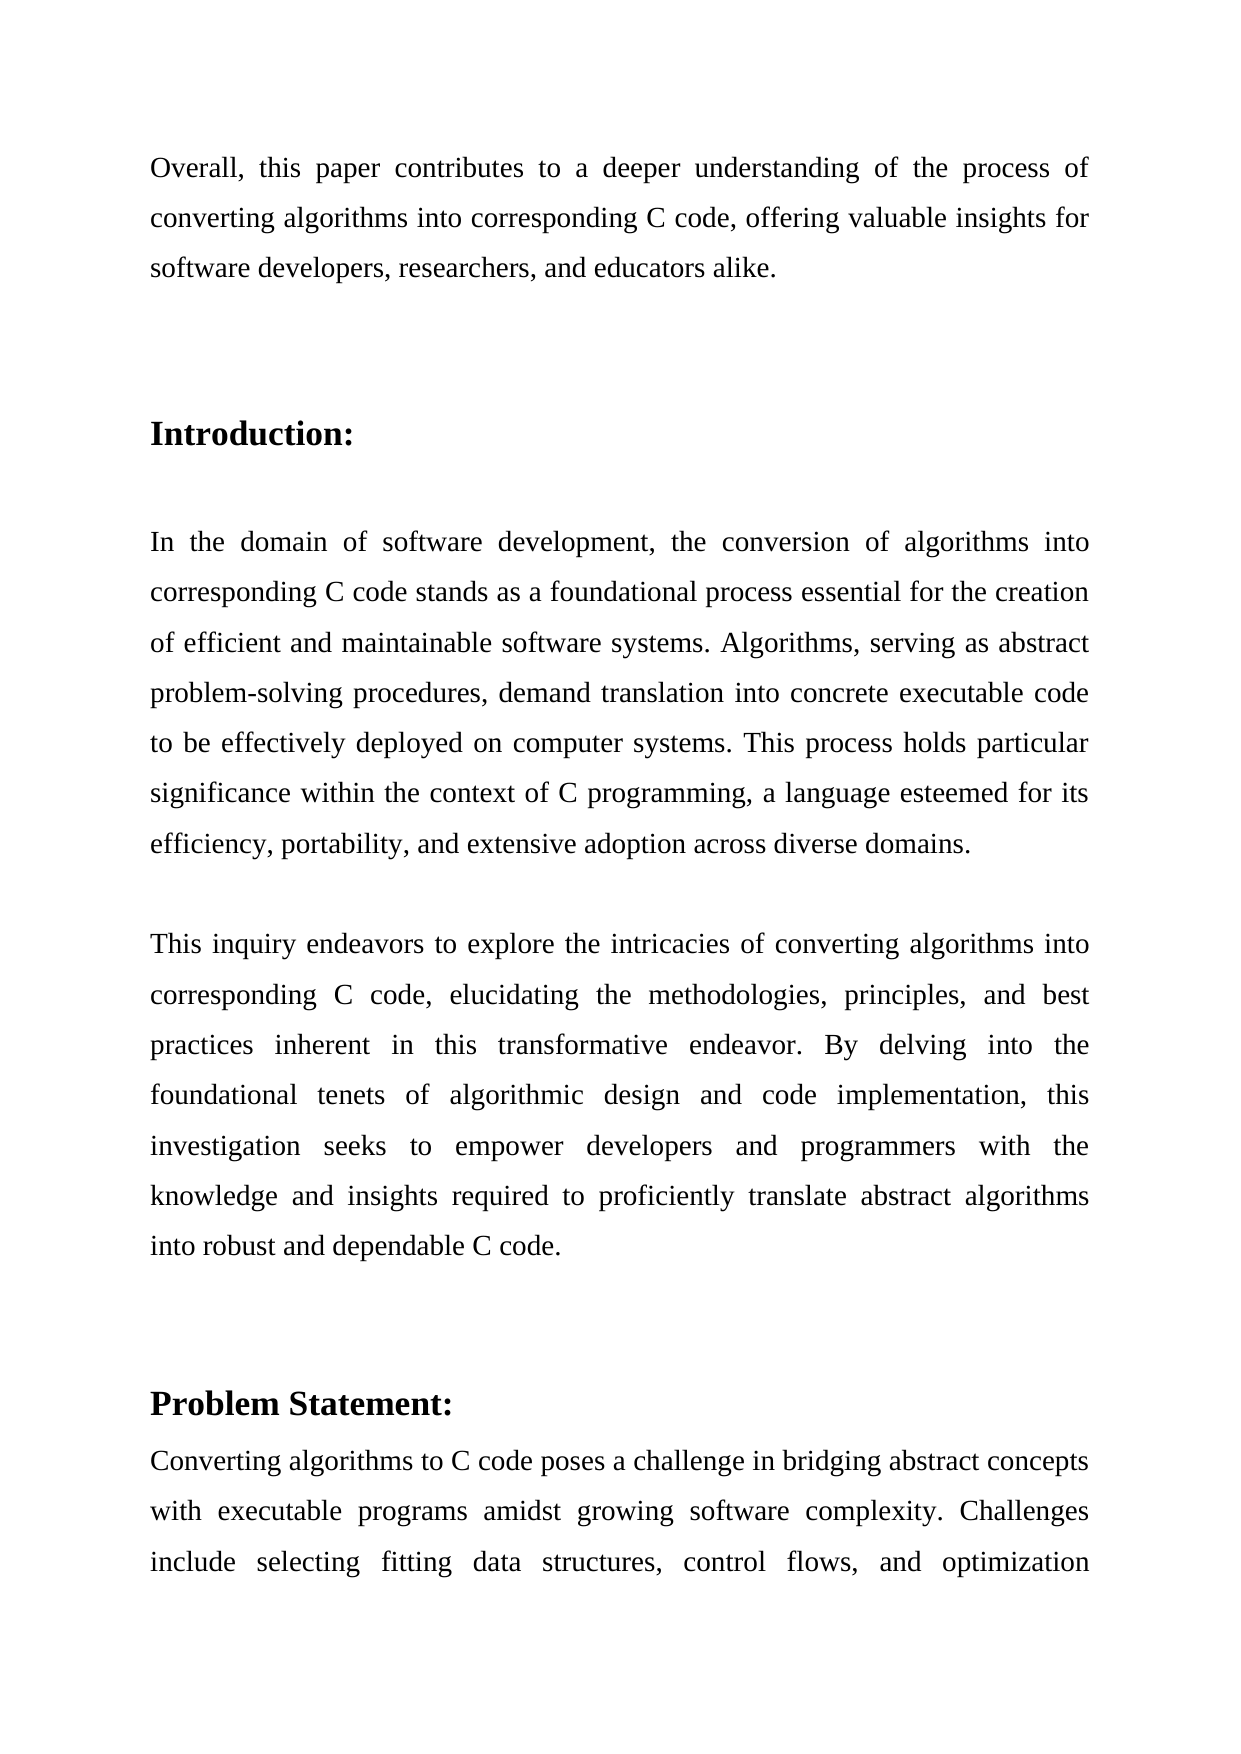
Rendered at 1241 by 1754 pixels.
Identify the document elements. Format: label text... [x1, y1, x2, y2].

text Problem Statement: [150, 1382, 1090, 1423]
text This inquiry endeavors to explore the intricacies of converting algorithms into corresponding C code, elucidating the methodologies, principles, and best practices inherent in this transformative endeavor. By delving into the foundational tenets of algorithmic design and code implementation, this investigation seeks to empower developers and programmers with the knowledge and insights required to proficiently translate abstract algorithms into robust and dependable C code. [150, 927, 1090, 1262]
text In the domain of software development, the conversion of algorithms into corresponding C code stands as a foundational process essential for the creation of efficient and maintainable software systems. Algorithms, serving as abstract problem-solving procedures, demand translation into concrete executable code to be effectively deployed on computer systems. This process holds particular significance within the context of C programming, a language esteemed for its efficiency, portability, and extensive adoption across diverse domains. [150, 524, 1090, 859]
text Introduction: [150, 412, 1090, 453]
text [150, 1443, 1090, 1577]
text Overall, this paper contributes to a deeper understanding of the process of converting algorithms into corresponding C code, offering valuable insights for software developers, researchers, and educators alike. [150, 150, 1090, 284]
